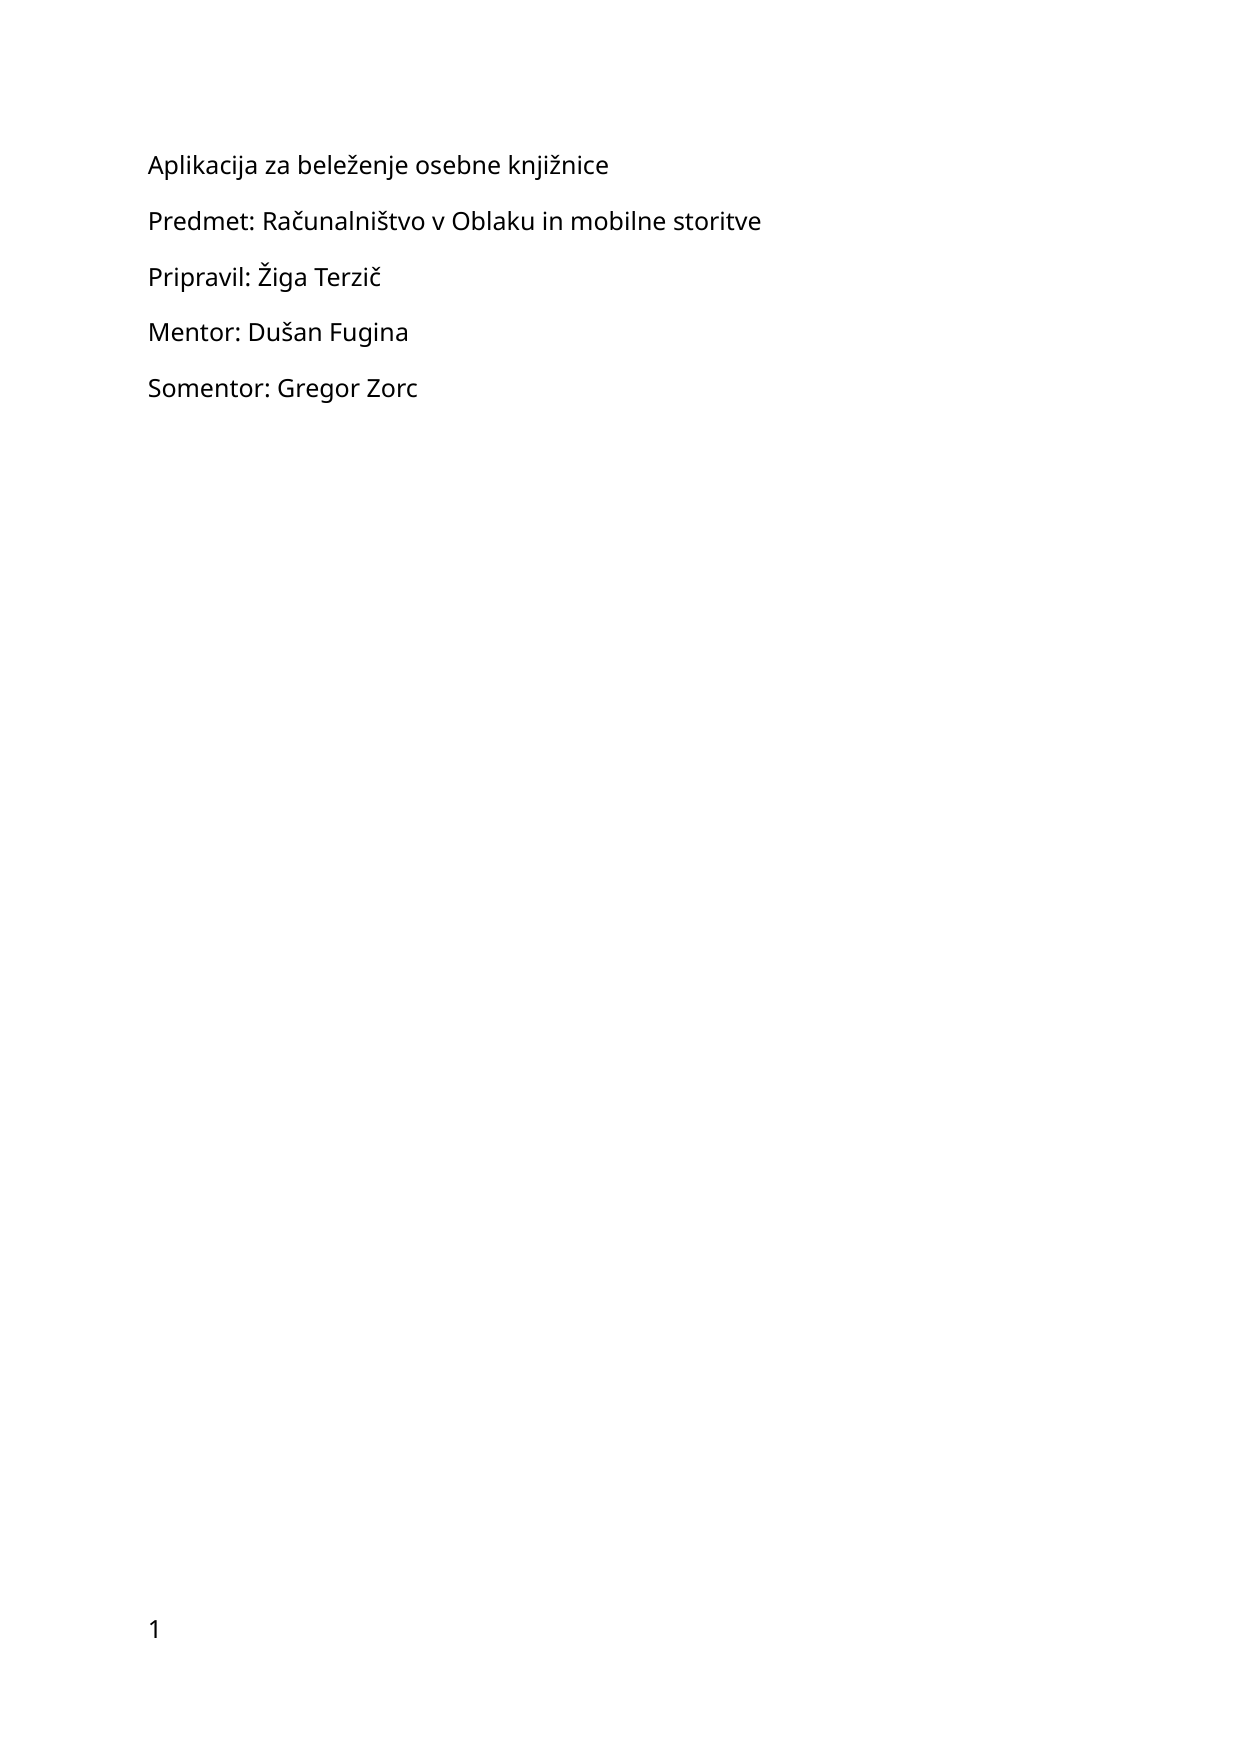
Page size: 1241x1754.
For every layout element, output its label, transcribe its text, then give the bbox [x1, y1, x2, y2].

text Somentor: Gregor Zorc [148, 371, 1093, 405]
text Pripravil: Žiga Terzič [148, 259, 1093, 293]
text Mentor: Dušan Fugina [148, 315, 1093, 349]
text Predmet: Računalništvo v Oblaku in mobilne storitve [148, 203, 1093, 237]
text Aplikacija za beleženje osebne knjižnice [148, 148, 1093, 182]
